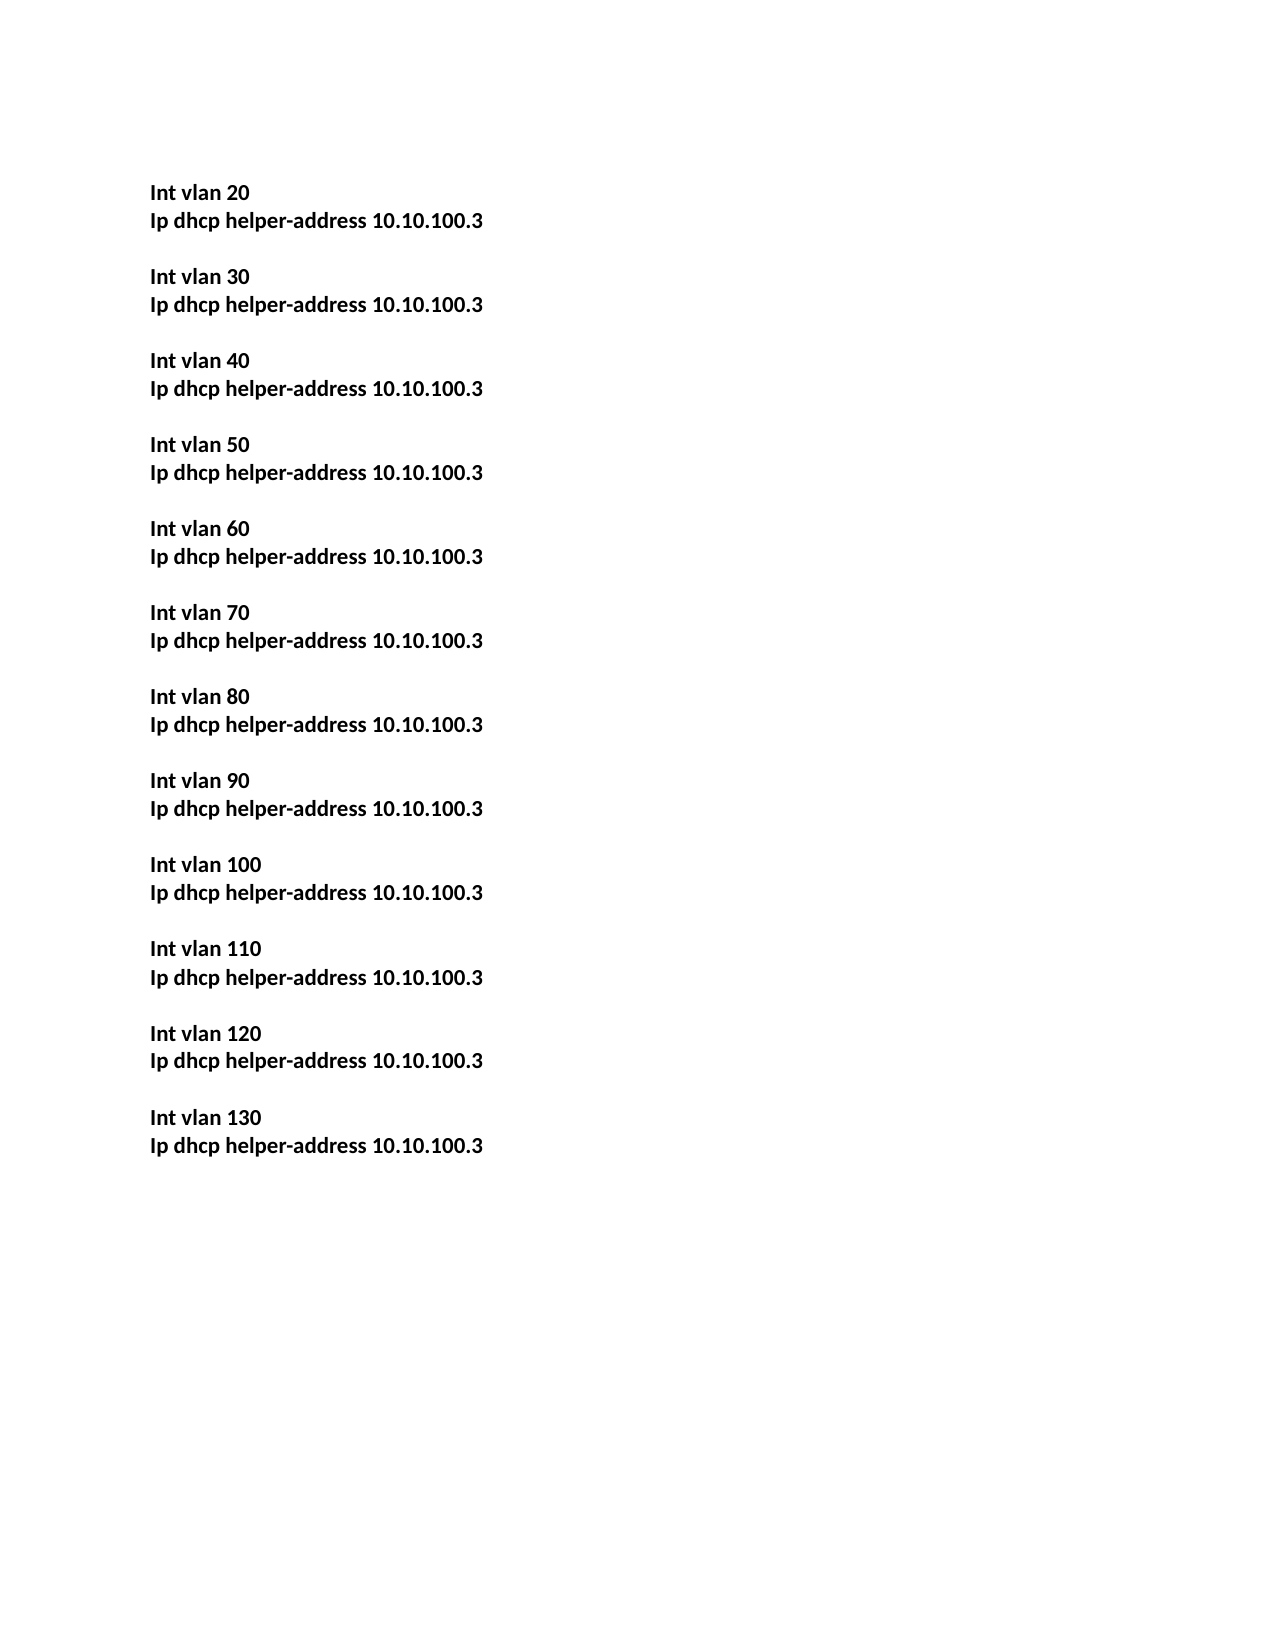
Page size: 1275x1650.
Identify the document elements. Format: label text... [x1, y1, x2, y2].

text Ip dhcp helper-address 10.10.100.3 [150, 963, 1125, 991]
text Ip dhcp helper-address 10.10.100.3 [150, 626, 1125, 654]
text Int vlan 90 [150, 766, 1125, 794]
text Int vlan 40 [150, 346, 1125, 374]
text Int vlan 110 [150, 934, 1125, 963]
text Ip dhcp helper-address 10.10.100.3 [150, 1131, 1125, 1159]
text Int vlan 80 [150, 682, 1125, 710]
text Ip dhcp helper-address 10.10.100.3 [150, 206, 1125, 234]
text Int vlan 130 [150, 1103, 1125, 1131]
text Int vlan 120 [150, 1019, 1125, 1047]
text Ip dhcp helper-address 10.10.100.3 [150, 878, 1125, 907]
text Ip dhcp helper-address 10.10.100.3 [150, 1047, 1125, 1075]
text Int vlan 100 [150, 851, 1125, 878]
text Int vlan 30 [150, 262, 1125, 290]
text Ip dhcp helper-address 10.10.100.3 [150, 794, 1125, 822]
text Ip dhcp helper-address 10.10.100.3 [150, 710, 1125, 738]
text Int vlan 60 [150, 514, 1125, 542]
text Ip dhcp helper-address 10.10.100.3 [150, 290, 1125, 318]
text Ip dhcp helper-address 10.10.100.3 [150, 542, 1125, 570]
text Int vlan 50 [150, 430, 1125, 458]
text Ip dhcp helper-address 10.10.100.3 [150, 458, 1125, 486]
text Int vlan 20 [150, 178, 1125, 206]
text Ip dhcp helper-address 10.10.100.3 [150, 374, 1125, 402]
text Int vlan 70 [150, 598, 1125, 626]
